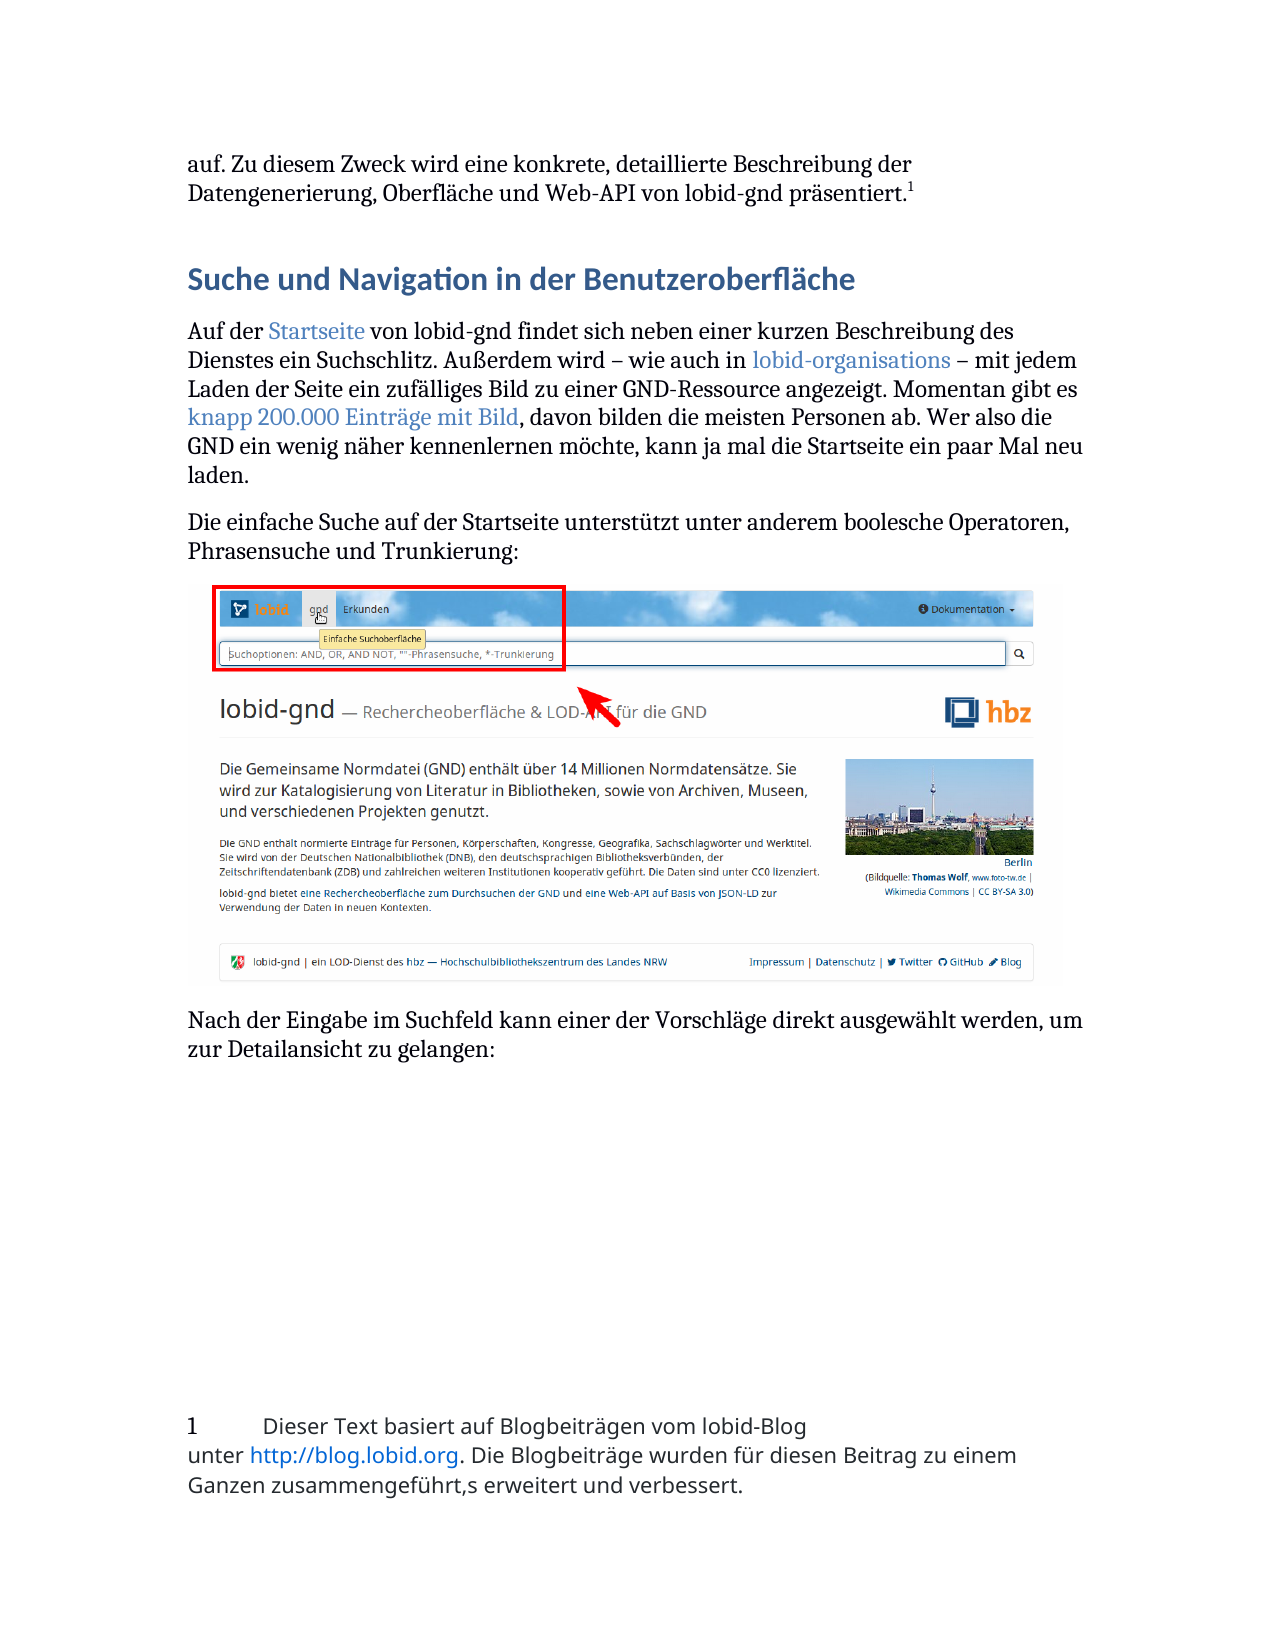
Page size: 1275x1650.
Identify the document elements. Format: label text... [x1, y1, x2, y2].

text Auf der Startseite von lobid-gnd findet sich neben einer kurzen Beschreibung des Dienstes ein Suchschlitz. Außerdem wird – wie auch in lobid-organisations – mit jedem Laden der Seite ein zufälliges Bild zu einer GND-Ressource angezeigt. Momentan gibt es knapp 200.000 Einträge mit Bild, davon bilden die meisten Personen ab. Wer also die GND ein wenig näher kennenlernen möchte, kann ja mal die Startseite ein paar Mal neu laden. [187, 317, 1087, 489]
text Die einfache Suche auf der Startseite unterstützt unter anderem boolesche Operatoren, Phrasensuche und Trunkierung: [187, 508, 1087, 566]
picture [187, 584, 1063, 986]
text Nach der Eingabe im Suchfeld kann einer der Vorschläge direkt ausgewählt werden, um zur Detailansicht zu gelangen: [187, 1006, 1087, 1063]
text Suche und Navigation in der Benutzeroberfläche [187, 257, 1087, 298]
